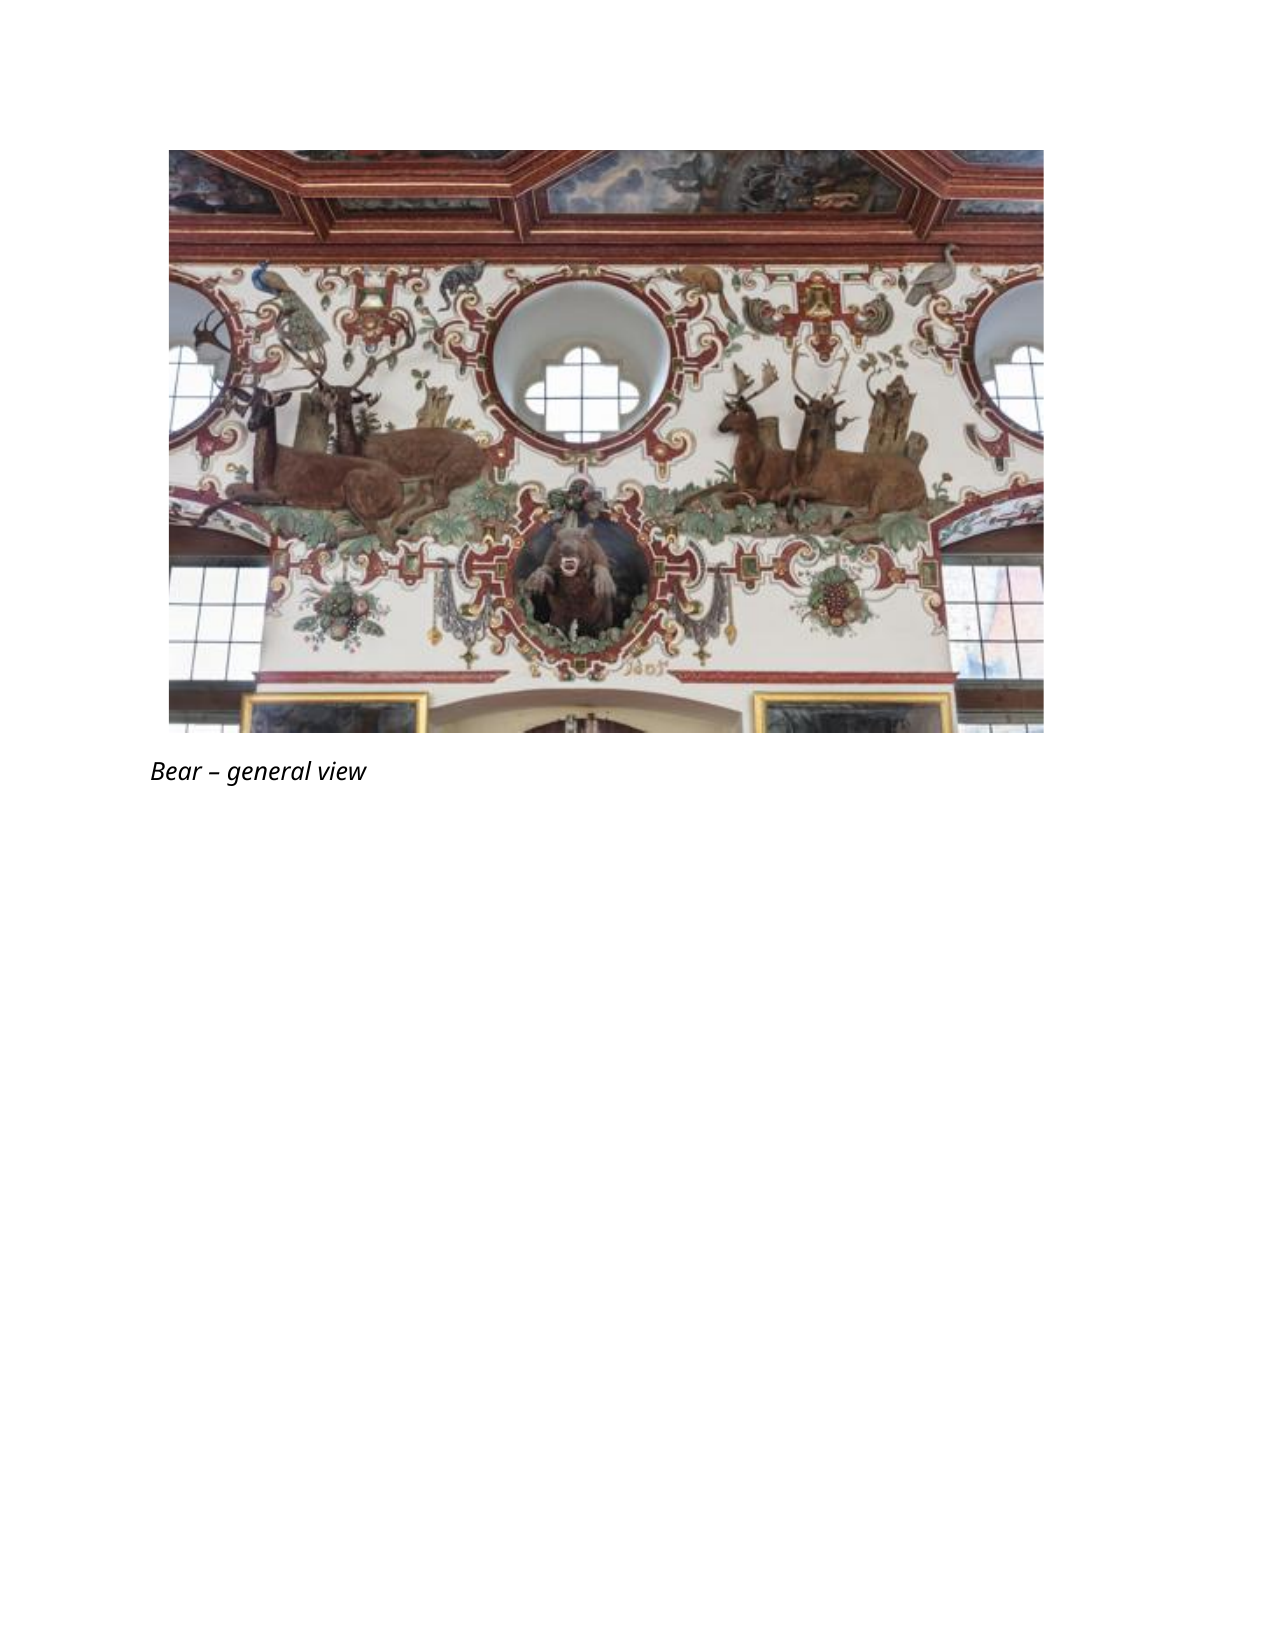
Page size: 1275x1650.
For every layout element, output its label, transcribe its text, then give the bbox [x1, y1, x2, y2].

text Bear – general view [150, 753, 1125, 788]
picture [168, 150, 1044, 733]
